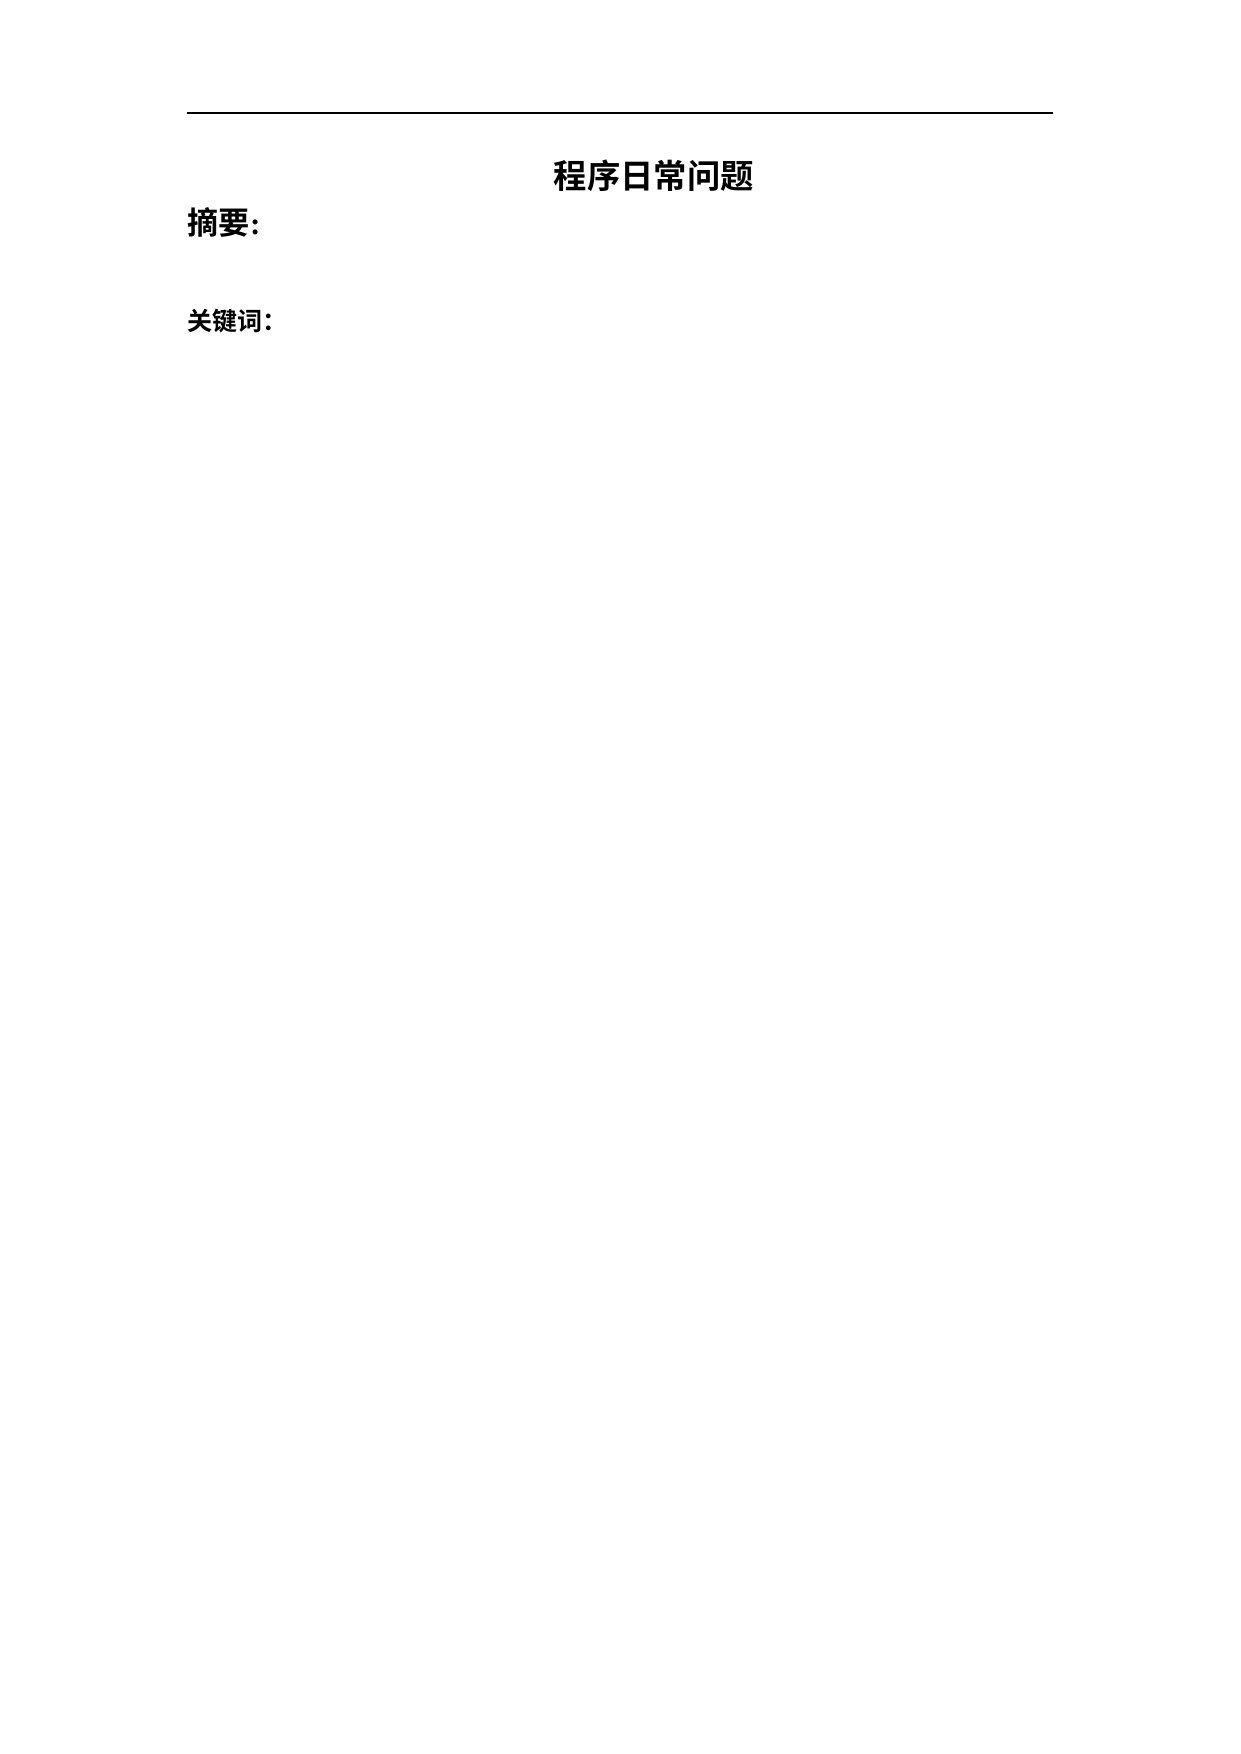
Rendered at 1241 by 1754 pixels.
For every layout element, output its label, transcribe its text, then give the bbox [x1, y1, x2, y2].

text 关键词： [187, 301, 1053, 337]
text 程序日常问题 [187, 150, 1053, 198]
text 摘要: [187, 198, 1053, 243]
